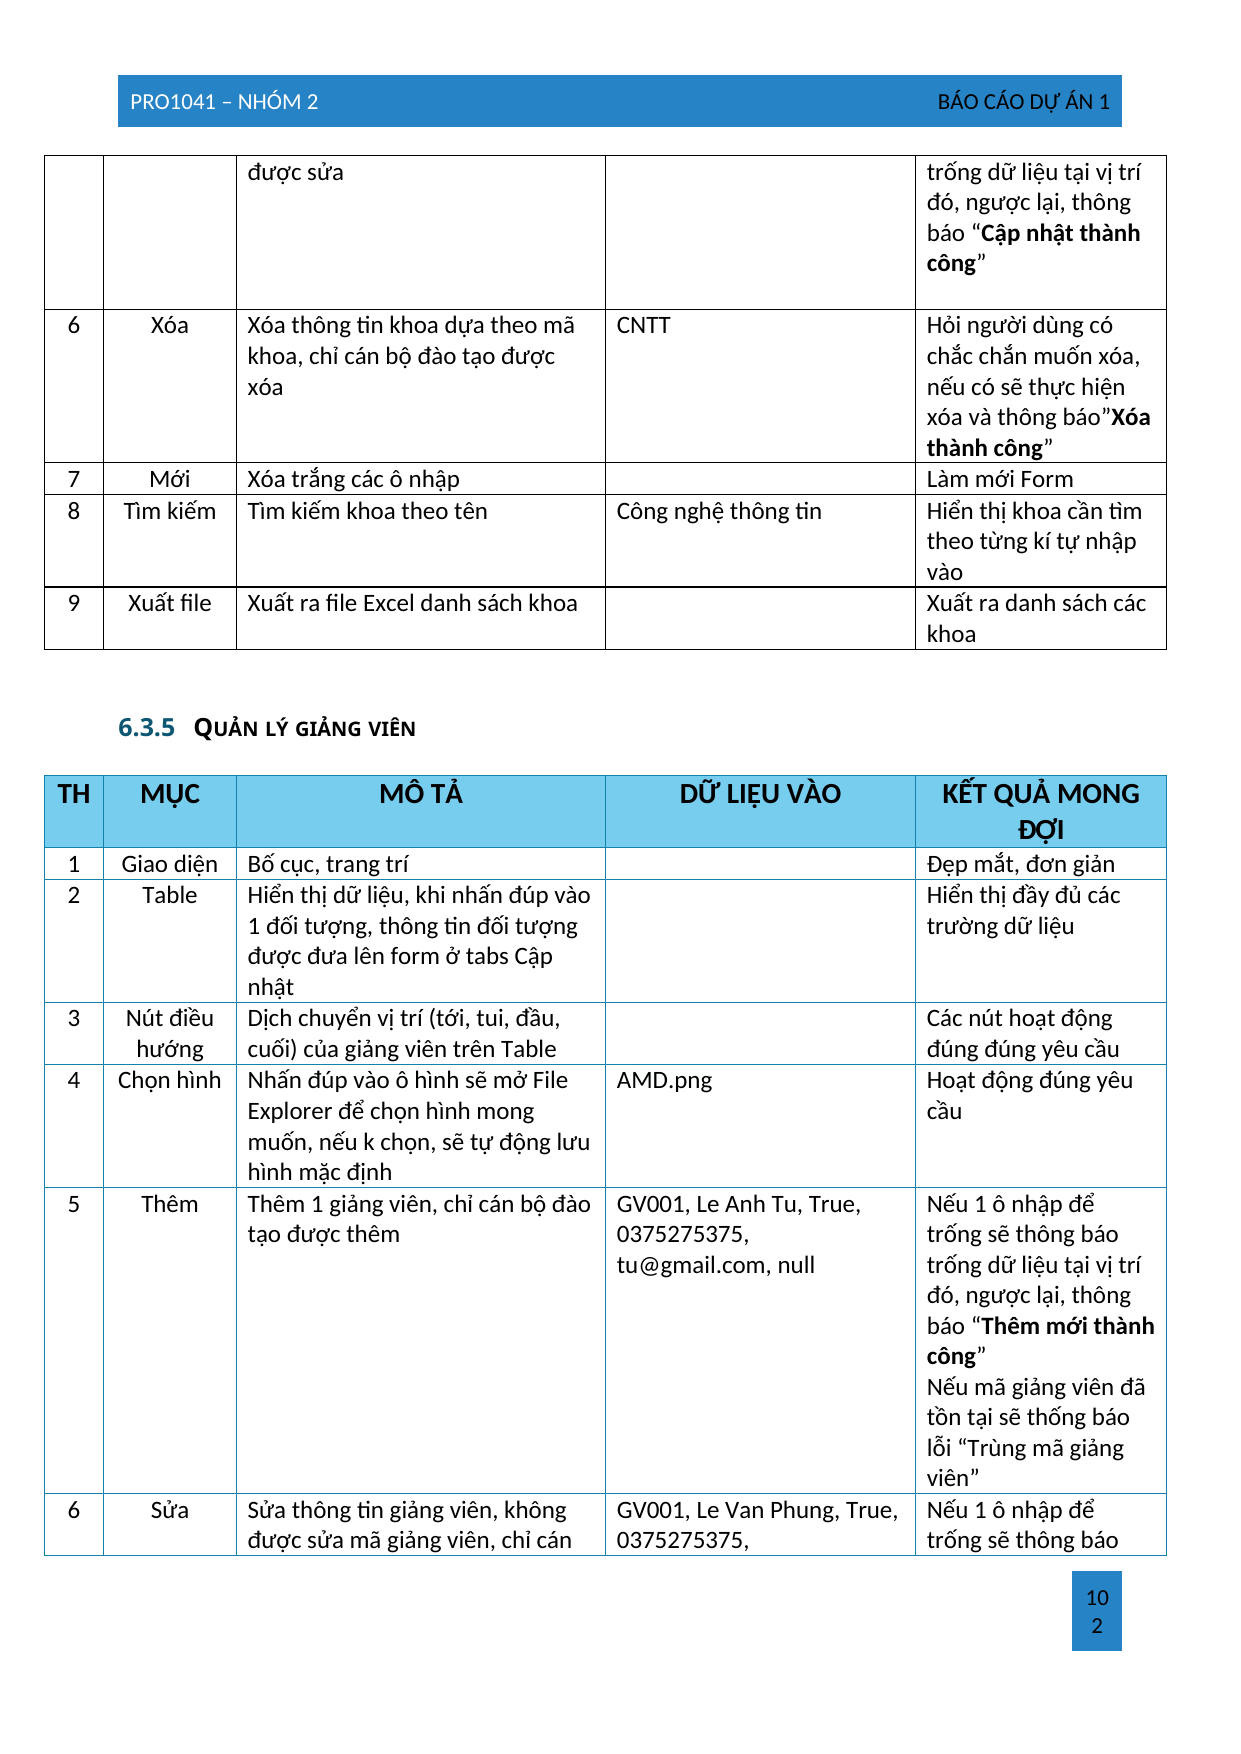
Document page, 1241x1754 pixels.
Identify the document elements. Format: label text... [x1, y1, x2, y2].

subtitle Quản lý giảng viên [118, 710, 1122, 744]
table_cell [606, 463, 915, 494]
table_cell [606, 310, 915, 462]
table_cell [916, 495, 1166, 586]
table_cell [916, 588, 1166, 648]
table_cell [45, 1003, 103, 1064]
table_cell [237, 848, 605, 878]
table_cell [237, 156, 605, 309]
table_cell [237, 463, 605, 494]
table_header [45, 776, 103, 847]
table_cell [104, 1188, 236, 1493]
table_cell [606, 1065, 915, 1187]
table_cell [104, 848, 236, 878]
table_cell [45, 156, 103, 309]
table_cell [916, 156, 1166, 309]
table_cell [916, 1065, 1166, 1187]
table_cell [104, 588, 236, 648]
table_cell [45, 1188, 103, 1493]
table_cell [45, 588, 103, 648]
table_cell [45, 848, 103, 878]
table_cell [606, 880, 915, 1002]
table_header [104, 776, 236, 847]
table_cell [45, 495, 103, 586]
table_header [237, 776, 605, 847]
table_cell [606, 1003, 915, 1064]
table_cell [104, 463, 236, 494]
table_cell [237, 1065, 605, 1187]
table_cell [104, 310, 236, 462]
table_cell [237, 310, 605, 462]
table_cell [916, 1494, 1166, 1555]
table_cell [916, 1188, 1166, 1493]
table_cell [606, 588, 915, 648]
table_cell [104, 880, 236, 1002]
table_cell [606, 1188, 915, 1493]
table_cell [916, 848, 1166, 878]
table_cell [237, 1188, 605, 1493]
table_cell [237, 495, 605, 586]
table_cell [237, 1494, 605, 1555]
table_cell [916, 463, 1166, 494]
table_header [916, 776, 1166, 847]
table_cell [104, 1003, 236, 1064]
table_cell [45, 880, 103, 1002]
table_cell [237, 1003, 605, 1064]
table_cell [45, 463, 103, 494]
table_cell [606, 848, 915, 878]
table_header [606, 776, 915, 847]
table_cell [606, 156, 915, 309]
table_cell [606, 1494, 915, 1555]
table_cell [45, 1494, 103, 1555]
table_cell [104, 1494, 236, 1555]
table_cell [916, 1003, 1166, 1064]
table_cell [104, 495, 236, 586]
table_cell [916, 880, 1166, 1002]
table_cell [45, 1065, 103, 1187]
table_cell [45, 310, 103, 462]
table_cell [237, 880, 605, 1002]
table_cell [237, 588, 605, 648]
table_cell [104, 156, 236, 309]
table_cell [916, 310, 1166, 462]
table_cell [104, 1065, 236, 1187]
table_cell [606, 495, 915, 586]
